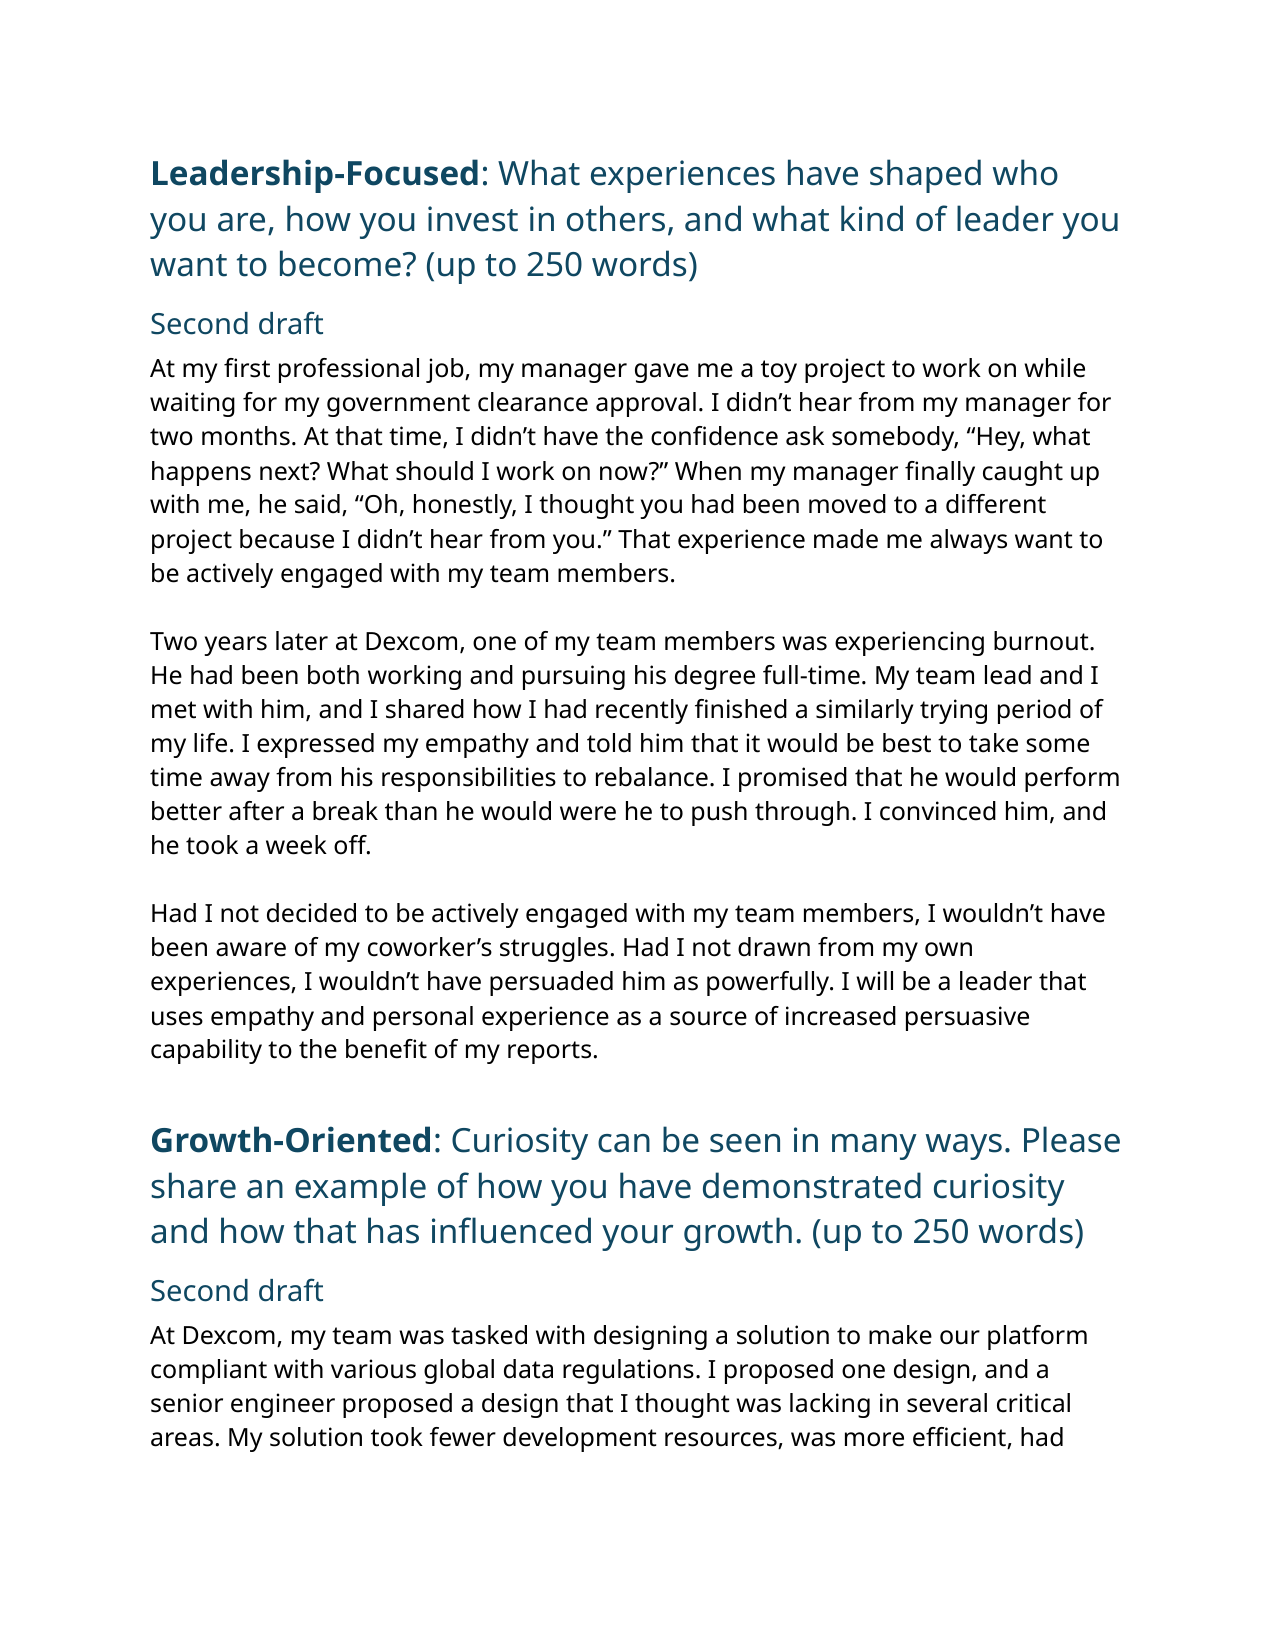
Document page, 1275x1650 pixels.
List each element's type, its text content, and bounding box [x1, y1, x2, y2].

subtitle Second draft [150, 1270, 1125, 1309]
text Two years later at Dexcom, one of my team members was experiencing burnout. He had been both working and pursuing his degree full-time. My team lead and I met with him, and I shared how I had recently finished a similarly trying period of my life. I expressed my empathy and told him that it would be best to take some time away from his responsibilities to rebalance. I promised that he would perform better after a break than he would were he to push through. I convinced him, and he took a week off. [150, 623, 1125, 862]
text At my first professional job, my manager gave me a toy project to work on while waiting for my government clearance approval. I didn’t hear from my manager for two months. At that time, I didn’t have the confidence ask somebody, “Hey, what happens next? What should I work on now?” When my manager finally caught up with me, he said, “Oh, honestly, I thought you had been moved to a different project because I didn’t hear from you.” That experience made me always want to be actively engaged with my team members. [150, 351, 1125, 589]
subtitle Second draft [150, 303, 1125, 343]
text Had I not decided to be actively engaged with my team members, I wouldn’t have been aware of my coworker’s struggles. Had I not drawn from my own experiences, I wouldn’t have persuaded him as powerfully. I will be a leader that uses empathy and personal experience as a source of increased persuasive capability to the benefit of my reports. [150, 896, 1125, 1066]
subtitle Leadership-Focused: What experiences have shaped who you are, how you invest in others, and what kind of leader you want to become? (up to 250 words) [150, 150, 1125, 286]
